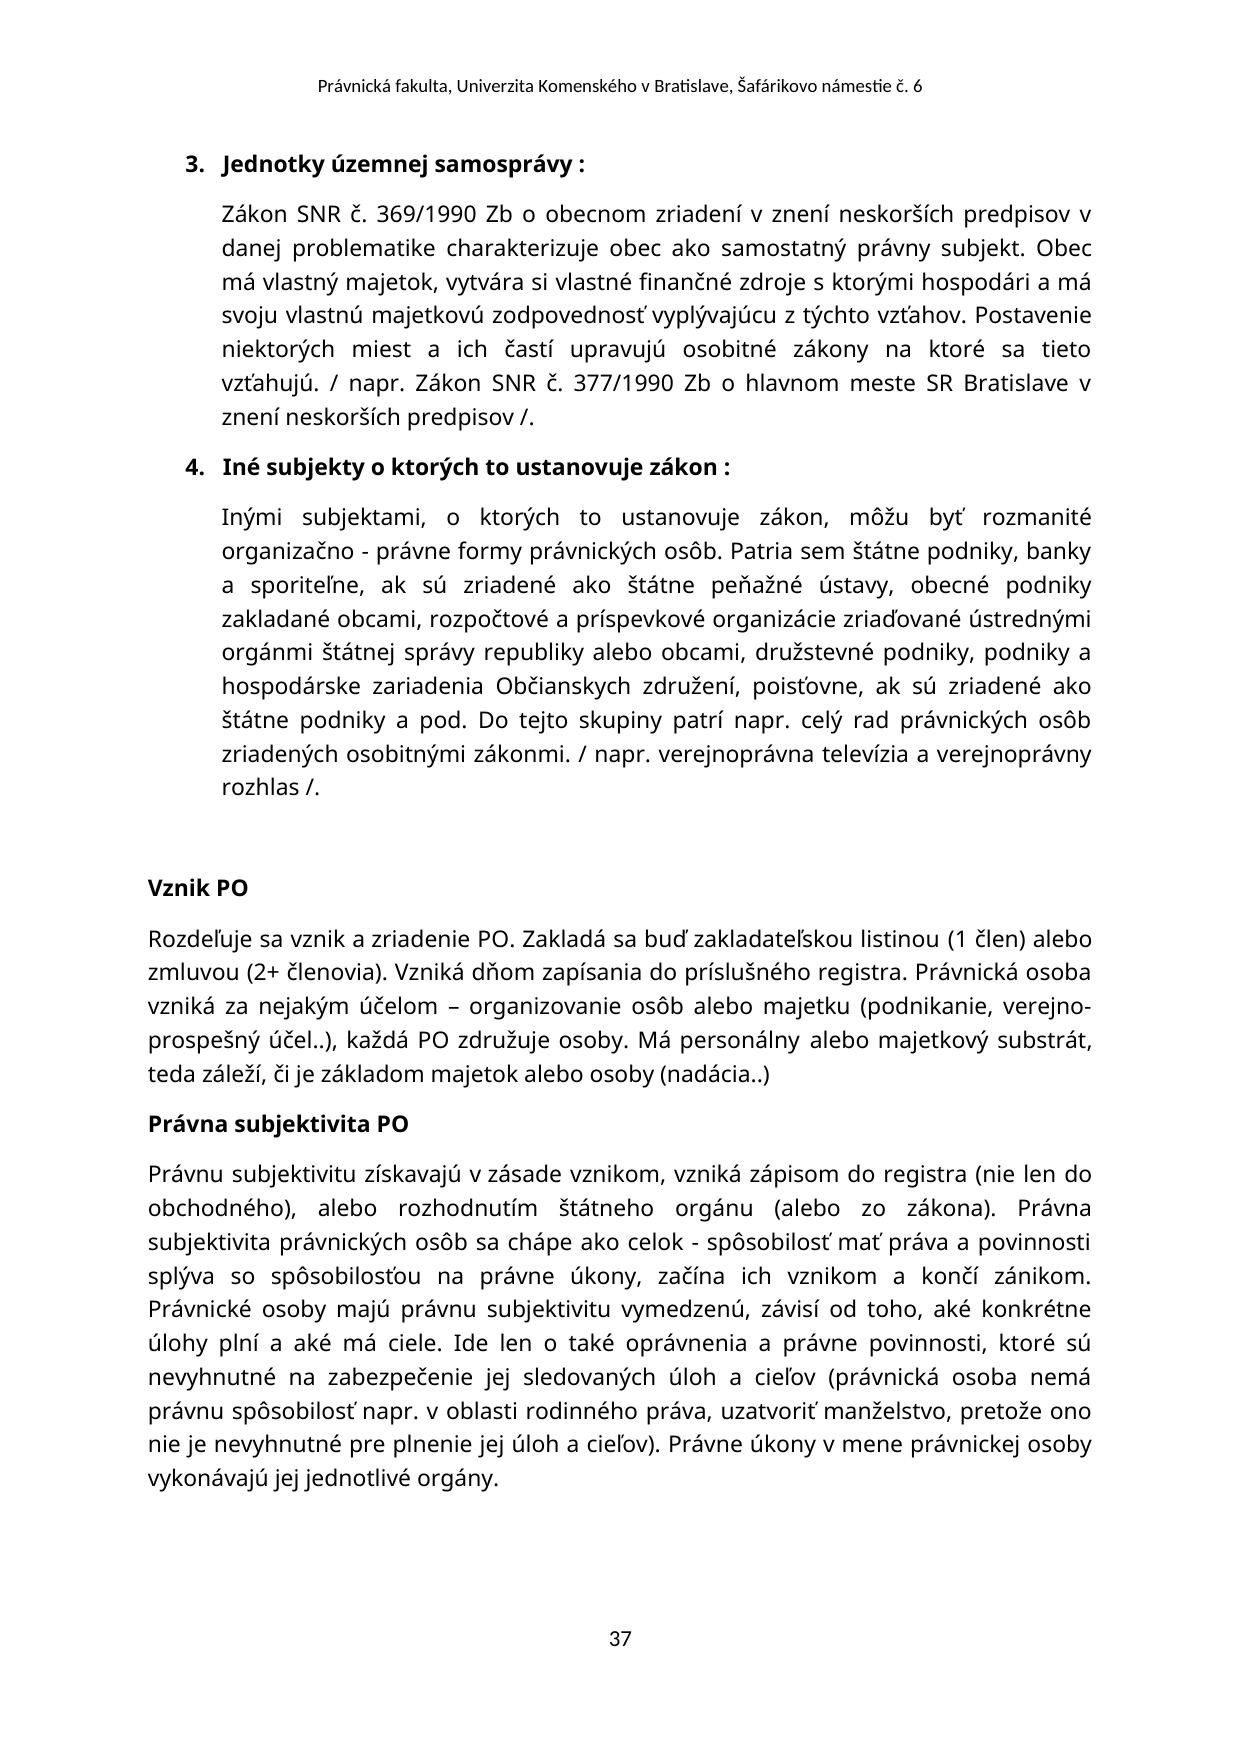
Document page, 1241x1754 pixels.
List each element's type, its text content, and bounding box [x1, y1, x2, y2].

list Jednotky územnej samosprávy : [185, 148, 1093, 179]
text Právna subjektivita PO [148, 1108, 1093, 1139]
text Právnu subjektivitu získavajú v zásade vznikom, vzniká zápisom do registra (nie len do obchodného), alebo rozhodnutím štátneho orgánu (alebo zo zákona). Právna subjektivita právnických osôb sa chápe ako celok - spôsobilosť mať práva a povinnosti splýva so spôsobilosťou na právne úkony, začína ich vznikom a končí zánikom. Právnické osoby majú právnu subjektivitu vymedzenú, závisí od toho, aké konkrétne úlohy plní a aké má ciele. Ide len o také oprávnenia a právne povinnosti, ktoré sú nevyhnutné na zabezpečenie jej sledovaných úloh a cieľov (právnická osoba nemá právnu spôsobilosť napr. v oblasti rodinného práva, uzatvoriť manželstvo, pretože ono nie je nevyhnutné pre plnenie jej úloh a cieľov). Právne úkony v mene právnickej osoby vykonávajú jej jednotlivé orgány. [148, 1158, 1093, 1493]
text Rozdeľuje sa vznik a zriadenie PO. Zakladá sa buď zakladateľskou listinou (1 člen) alebo zmluvou (2+ členovia). Vzniká dňom zapísania do príslušného registra. Právnická osoba vzniká za nejakým účelom – organizovanie osôb alebo majetku (podnikanie, verejno-prospešný účel..), každá PO združuje osoby. Má personálny alebo majetkový substrát, teda záleží, či je základom majetok alebo osoby (nadácia..) [148, 923, 1093, 1089]
list Iné subjekty o ktorých to ustanovuje zákon : [185, 451, 1093, 482]
text Inými subjektami, o ktorých to ustanovuje zákon, môžu byť rozmanité organizačno - právne formy právnických osôb. Patria sem štátne podniky, banky a sporiteľne, ak sú zriadené ako štátne peňažné ústavy, obecné podniky zakladané obcami, rozpočtové a príspevkové organizácie zriaďované ústrednými orgánmi štátnej správy republiky alebo obcami, družstevné podniky, podniky a hospodárske zariadenia Občianskych združení, poisťovne, ak sú zriadené ako štátne podniky a pod. Do tejto skupiny patrí napr. celý rad právnických osôb zriadených osobitnými zákonmi. / napr. verejnoprávna televízia a verejnoprávny rozhlas /. [221, 501, 1093, 803]
text Zákon SNR č. 369/1990 Zb o obecnom zriadení v znení neskorších predpisov v danej problematike charakterizuje obec ako samostatný právny subjekt. Obec má vlastný majetok, vytvára si vlastné finančné zdroje s ktorými hospodári a má svoju vlastnú majetkovú zodpovednosť vyplývajúcu z týchto vzťahov. Postavenie niektorých miest a ich častí upravujú osobitné zákony na ktoré sa tieto vzťahujú. / napr. Zákon SNR č. 377/1990 Zb o hlavnom meste SR Bratislave v znení neskorších predpisov /. [221, 198, 1093, 432]
text Vznik PO [148, 872, 1093, 903]
